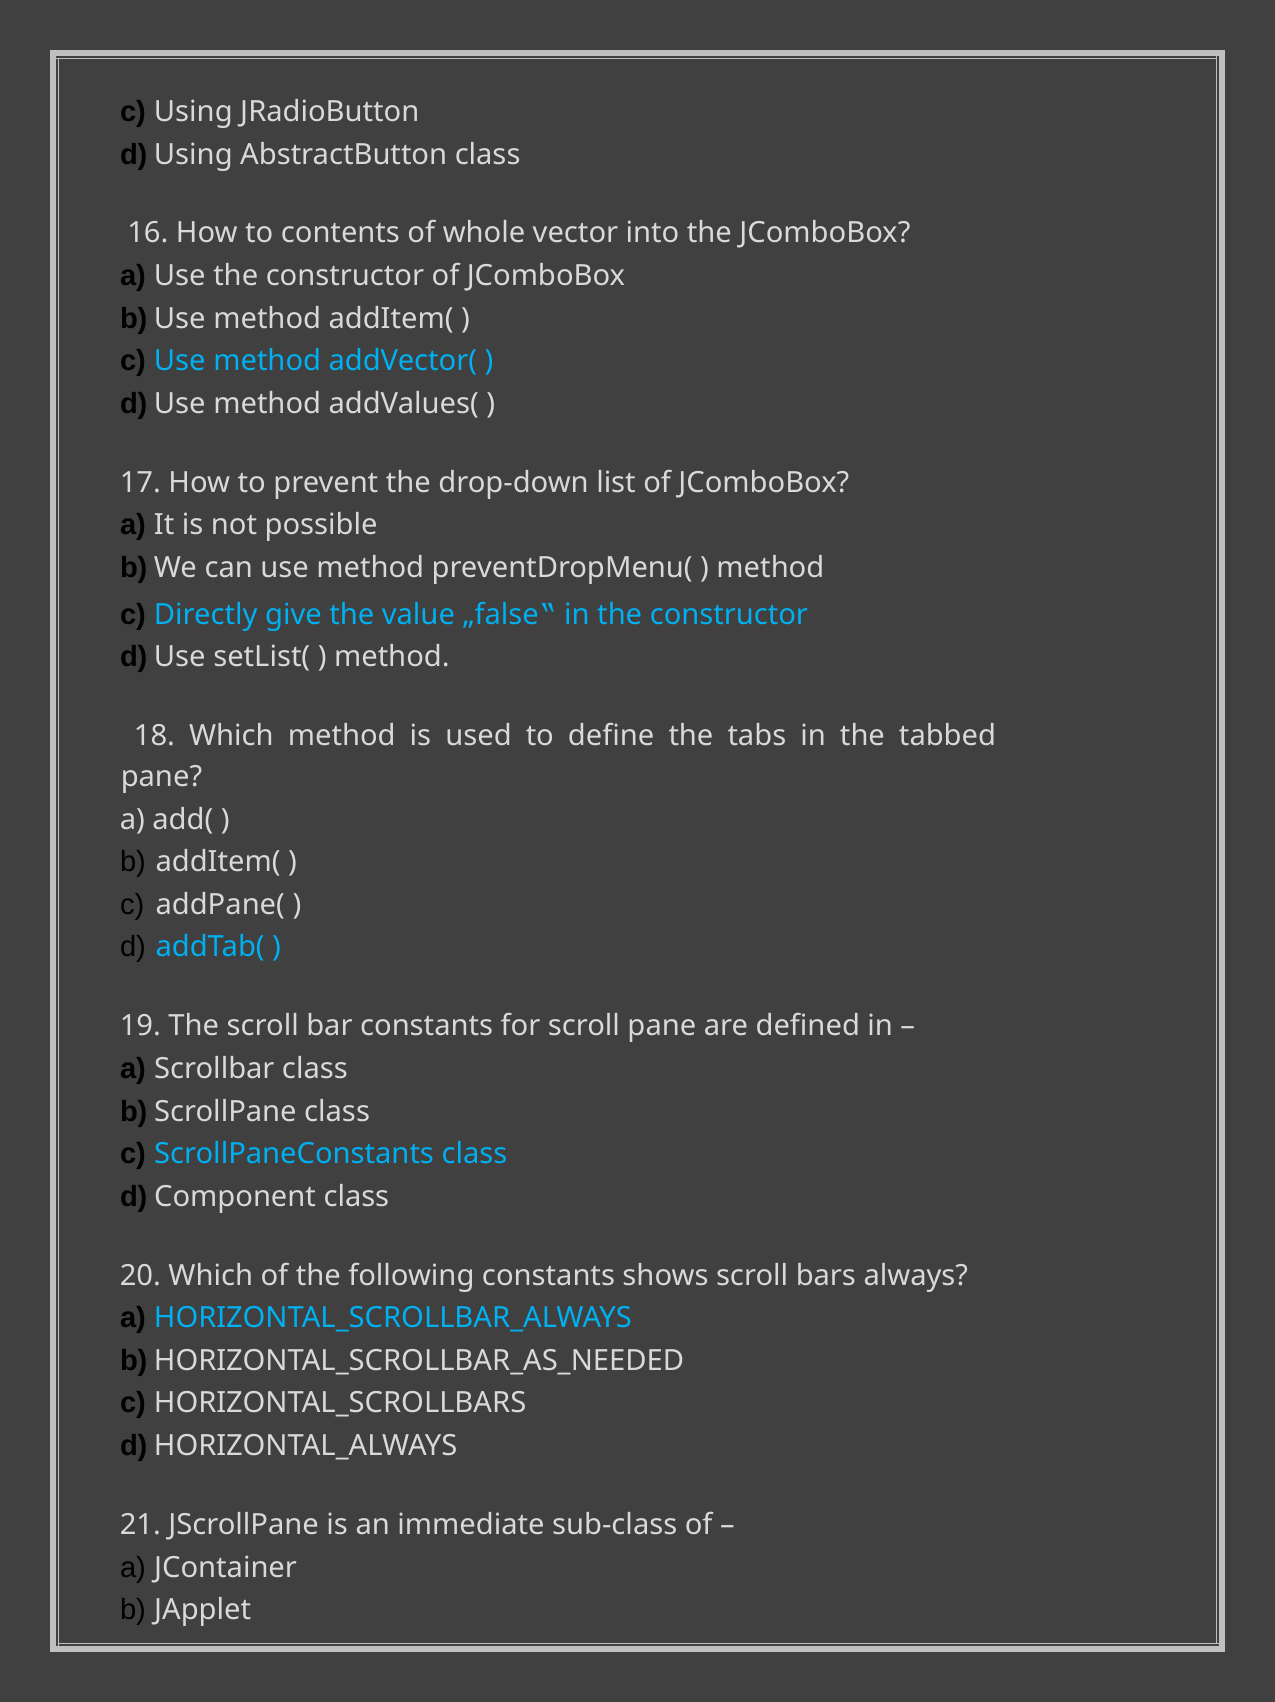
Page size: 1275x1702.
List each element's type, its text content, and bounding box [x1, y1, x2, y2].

list Scrollbar class [120, 1047, 1192, 1087]
list Use method addVector( ) [120, 339, 1192, 379]
list JApplet [120, 1588, 1192, 1628]
list addItem( ) [120, 841, 1192, 880]
list It is not possible [120, 503, 1192, 543]
list We can use method preventDropMenu( ) method [120, 546, 1192, 586]
list Using JRadioButton [120, 90, 1192, 130]
text 18. Which method is used to define the tabs in the tabbed pane? [119, 714, 997, 795]
list Directly give the value „false‟ in the constructor [120, 593, 1192, 633]
list HORIZONTAL_SCROLLBAR_AS_NEEDED [120, 1339, 1192, 1379]
list ScrollPane class [120, 1090, 1192, 1129]
list HORIZONTAL_ALWAYS [120, 1424, 1192, 1464]
list addTab( ) [120, 926, 1192, 965]
list HORIZONTAL_SCROLLBARS [120, 1382, 1192, 1421]
list addPane( ) [120, 883, 1192, 923]
list Component class [120, 1175, 1192, 1215]
text 21. JScrollPane is an immediate sub-class of – [119, 1503, 1192, 1543]
list Use method addValues( ) [120, 382, 1192, 422]
list Use method addItem( ) [120, 297, 1192, 337]
text 20. Which of the following constants shows scroll bars always? [119, 1254, 1192, 1293]
list JContainer [120, 1546, 1192, 1586]
list Using AbstractButton class [120, 133, 1192, 173]
list Use the constructor of JComboBox [120, 254, 1192, 294]
text 16. How to contents of whole vector into the JComboBox? [119, 212, 1192, 251]
list HORIZONTAL_SCROLLBAR_ALWAYS [120, 1296, 1192, 1336]
list Use setList( ) method. [120, 636, 1192, 675]
text 17. How to prevent the drop-down list of JComboBox? [119, 461, 1192, 501]
text a) add( ) [119, 798, 997, 838]
text 19. The scroll bar constants for scroll pane are defined in – [119, 1004, 1192, 1044]
list ScrollPaneConstants class [120, 1132, 1192, 1172]
